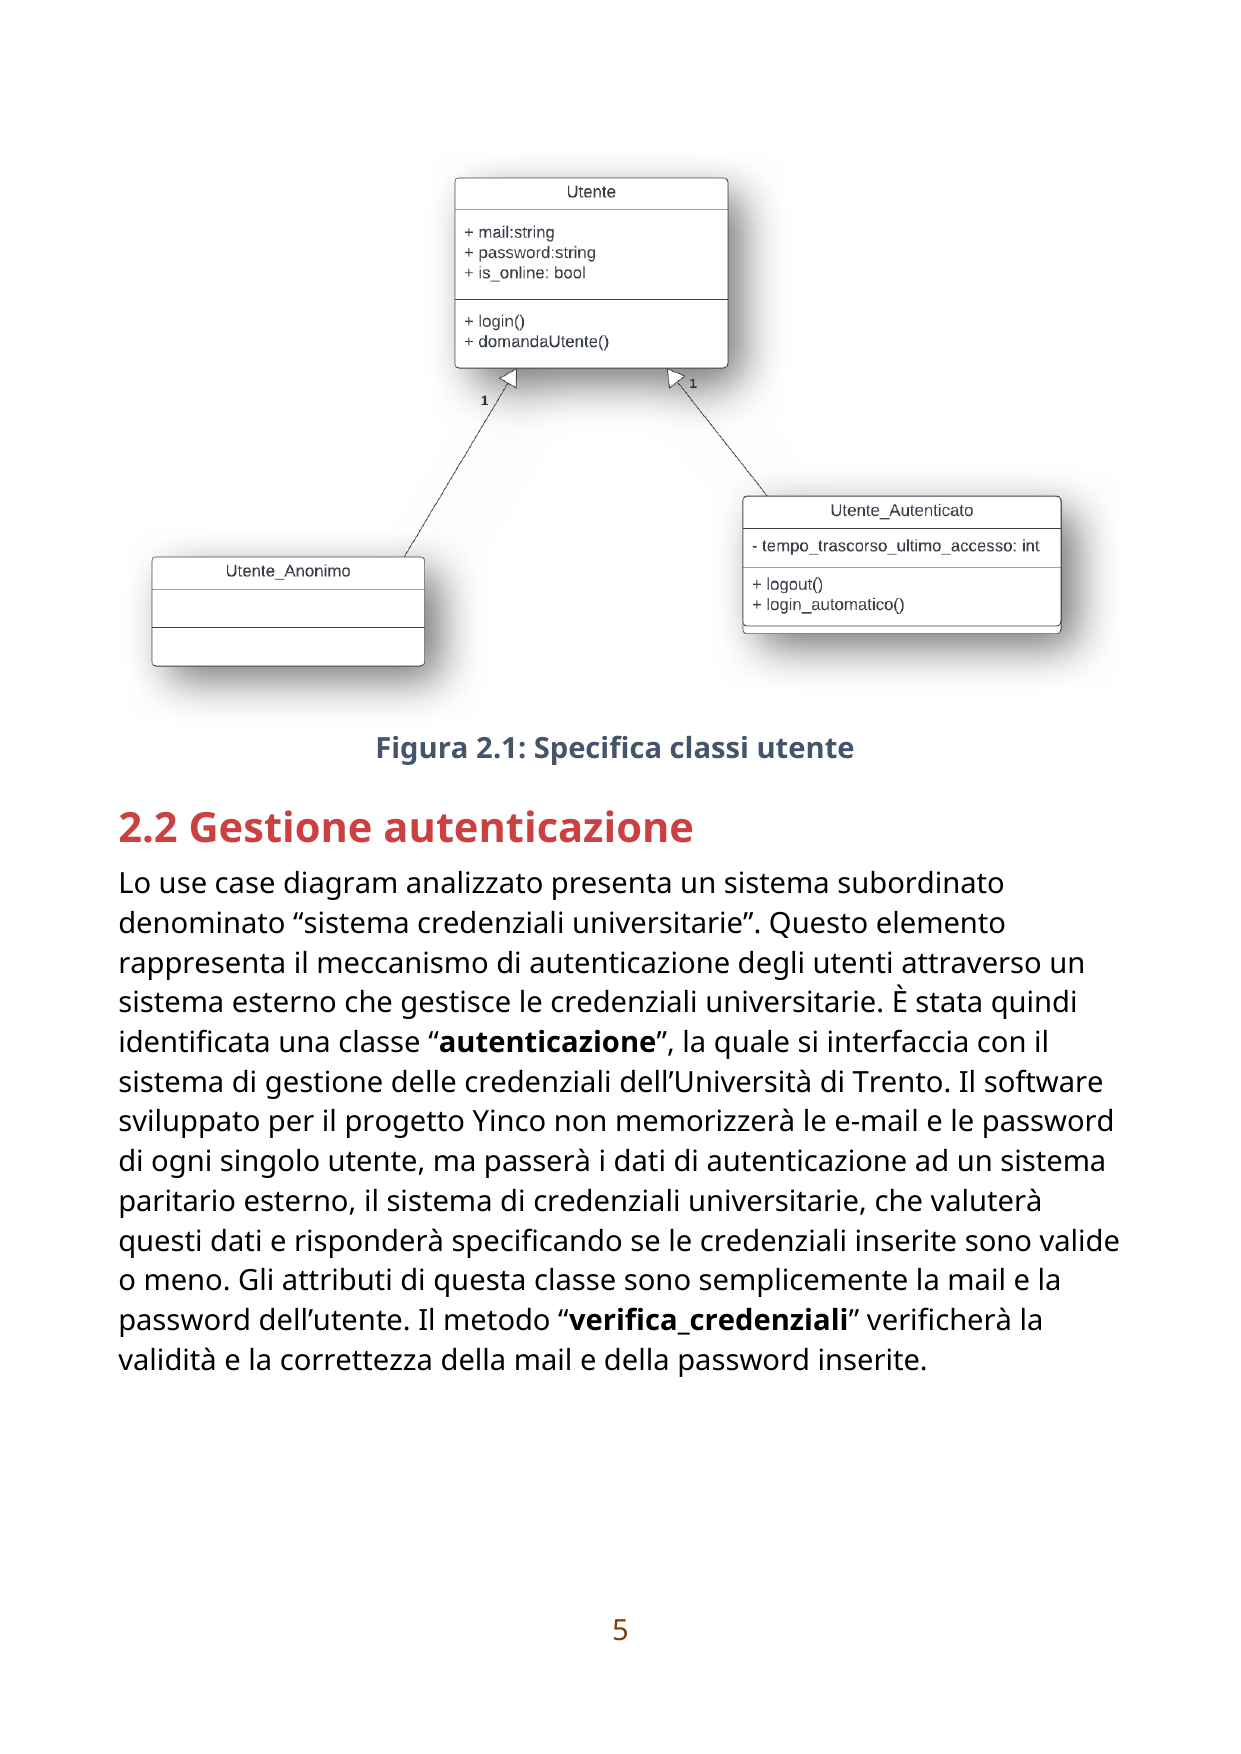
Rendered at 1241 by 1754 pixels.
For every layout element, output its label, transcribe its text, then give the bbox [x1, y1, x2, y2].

text Lo use case diagram analizzato presenta un sistema subordinato denominato “sistema credenziali universitarie”. Questo elemento rappresenta il meccanismo di autenticazione degli utenti attraverso un sistema esterno che gestisce le credenziali universitarie. È stata quindi identificata una classe “autenticazione”, la quale si interfaccia con il sistema di gestione delle credenziali dell’Università di Trento. Il software sviluppato per il progetto Yinco non memorizzerà le e-mail e le password di ogni singolo utente, ma passerà i dati di autenticazione ad un sistema paritario esterno, il sistema di credenziali universitarie, che valuterà questi dati e risponderà specificando se le credenziali inserite sono valide o meno. Gli attributi di questa classe sono semplicemente la mail e la password dell’utente. Il metodo “verifica_credenziali” verificherà la validità e la correttezza della mail e della password inserite. [118, 863, 1122, 1378]
picture [121, 147, 1091, 696]
text 2.2 Gestione autenticazione [118, 728, 1122, 854]
